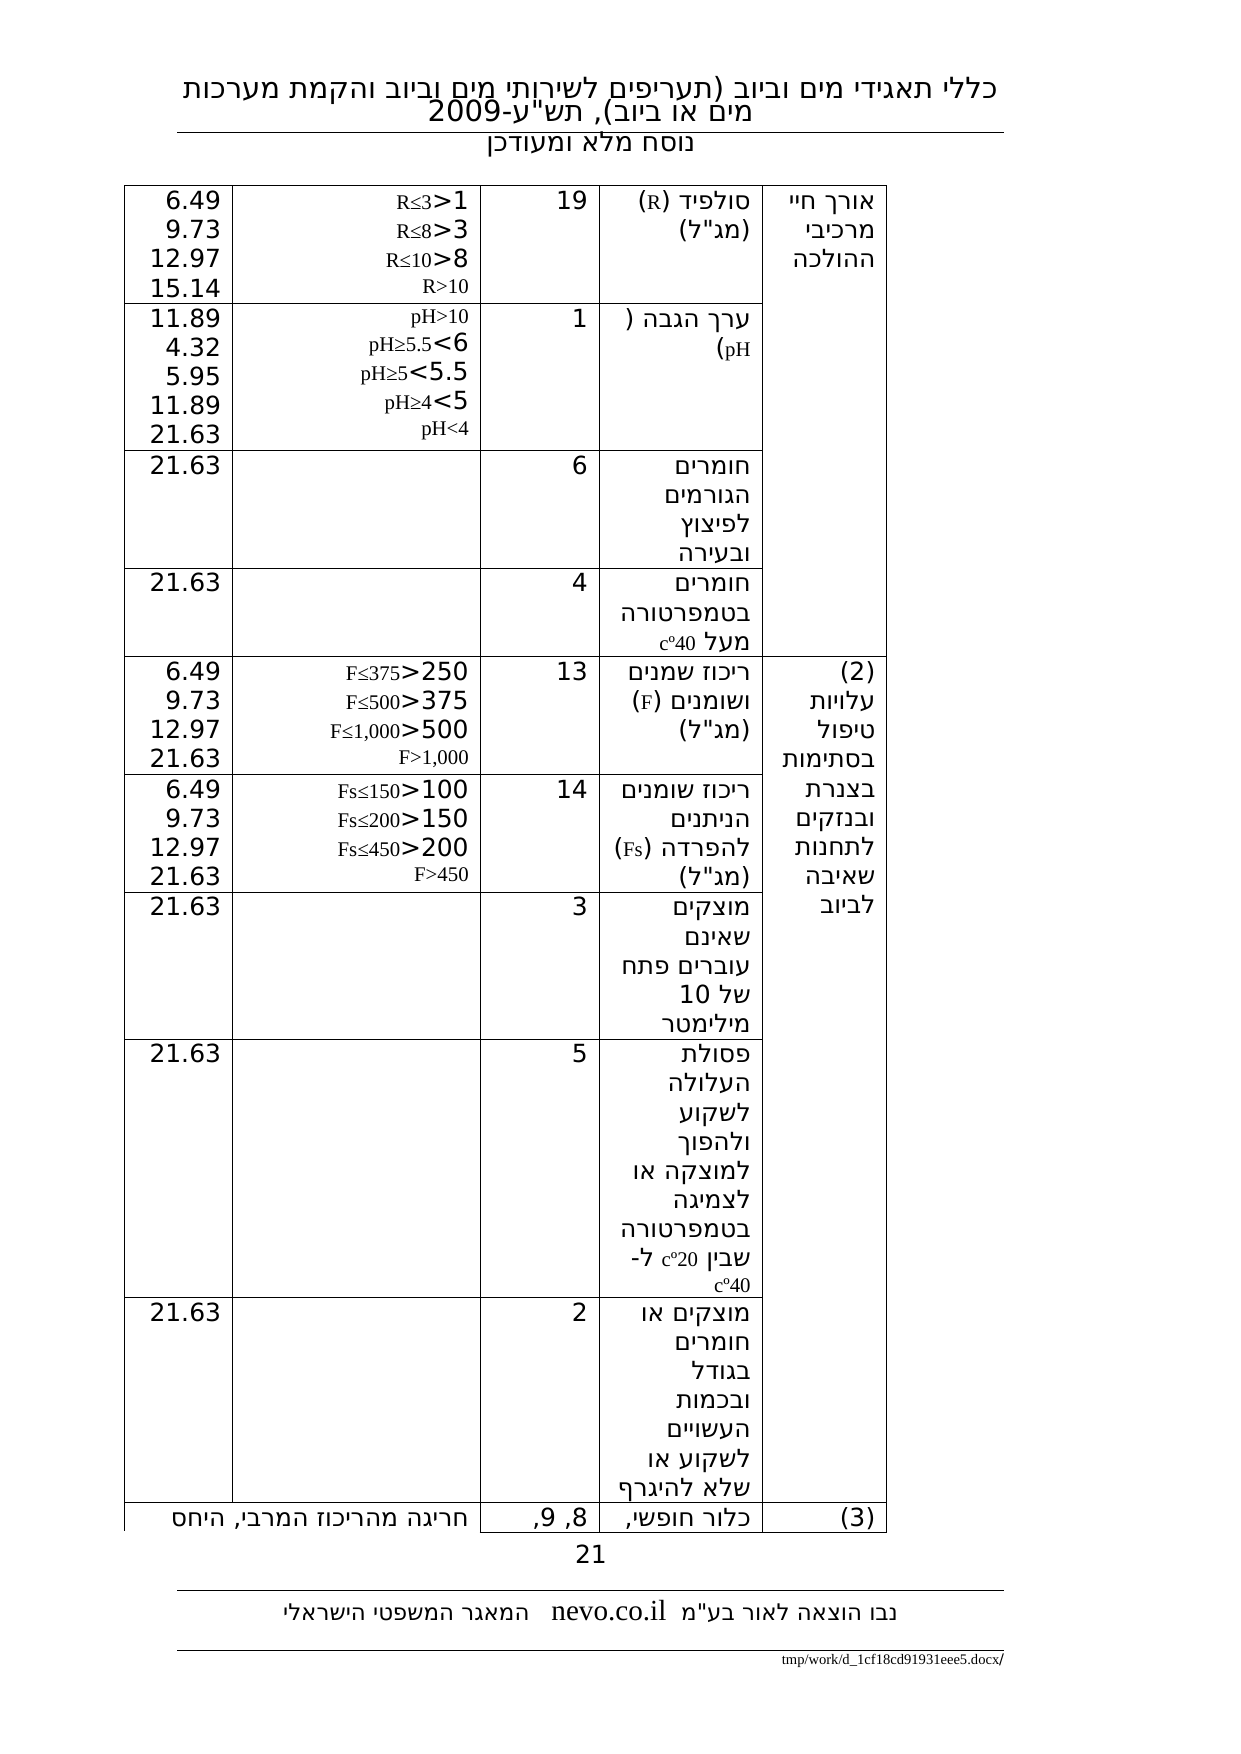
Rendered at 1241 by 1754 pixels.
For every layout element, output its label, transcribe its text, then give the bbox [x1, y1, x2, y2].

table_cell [763, 1503, 886, 1532]
table_cell מוצקים או חומרים בגודל ובכמות העשויים לשקוע או שלא להיגרף [600, 1298, 762, 1502]
table_cell 6.49 9.73 12.97 21.63 [125, 775, 232, 892]
table_cell 21.63 [125, 1298, 232, 1502]
table_cell 6.49 9.73 12.97 15.14 [125, 186, 232, 303]
table_cell [233, 1298, 480, 1502]
table_cell 1<R≤3 3<R≤8 8<R≤10 R>10 [233, 186, 480, 303]
table_cell ריכוז שמנים ושומנים (F) (מג"ל) [600, 657, 762, 774]
table_cell [233, 893, 480, 1038]
table_cell חומרים בטמפרטורה מעל cº40 [600, 569, 762, 656]
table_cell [481, 1503, 599, 1532]
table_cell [763, 186, 886, 656]
table_cell 1 [481, 304, 599, 450]
table_cell 13 [481, 657, 599, 774]
table_cell 21.63 [125, 569, 232, 656]
table_cell חומרים הגורמים לפיצוץ ובעירה [600, 451, 762, 568]
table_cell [125, 1503, 480, 1532]
table_cell 14 [481, 775, 599, 892]
table_cell 100<Fs≤150 150<Fs≤200 200<Fs≤450 F>450 [233, 775, 480, 892]
table_cell מוצקים שאינם עוברים פתח של 10 מילימטר [600, 893, 762, 1038]
table_cell 2 [481, 1298, 599, 1502]
table_cell pH>10 6>pH≥5.5 5.5>pH≥5 5>pH≥4 pH<4 [233, 304, 480, 450]
table_cell 21.63 [125, 1040, 232, 1297]
table_cell ריכוז שומנים הניתנים להפרדה (Fs) (מג"ל) [600, 775, 762, 892]
table_cell 3 [481, 893, 599, 1038]
table_cell 6.49 9.73 12.97 21.63 [125, 657, 232, 774]
table_cell [233, 1040, 480, 1297]
table_cell פסולת העלולה לשקוע ולהפוך למוצקה או לצמיגה בטמפרטורה שבין cº20 ל-cº40 [600, 1040, 762, 1297]
table_cell [233, 569, 480, 656]
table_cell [600, 1503, 762, 1532]
table_cell ערך הגבה (pH) [600, 304, 762, 450]
table_cell 4 [481, 569, 599, 656]
table_cell 5 [481, 1040, 599, 1297]
table_cell 6 [481, 451, 599, 568]
table_cell 11.89 4.32 5.95 11.89 21.63 [125, 304, 232, 450]
table_cell 250<F≤375 375<F≤500 500<F≤1,000 F>1,000 [233, 657, 480, 774]
table_cell [233, 451, 480, 568]
table_cell סולפיד (R) (מג"ל) [600, 186, 762, 303]
table_cell (2) עלויות טיפול בסתימות בצנרת ובנזקים לתחנות שאיבה לביוב [763, 657, 886, 1502]
table_cell 21.63 [125, 451, 232, 568]
table_cell 19 [481, 186, 599, 303]
table_cell 21.63 [125, 893, 232, 1038]
